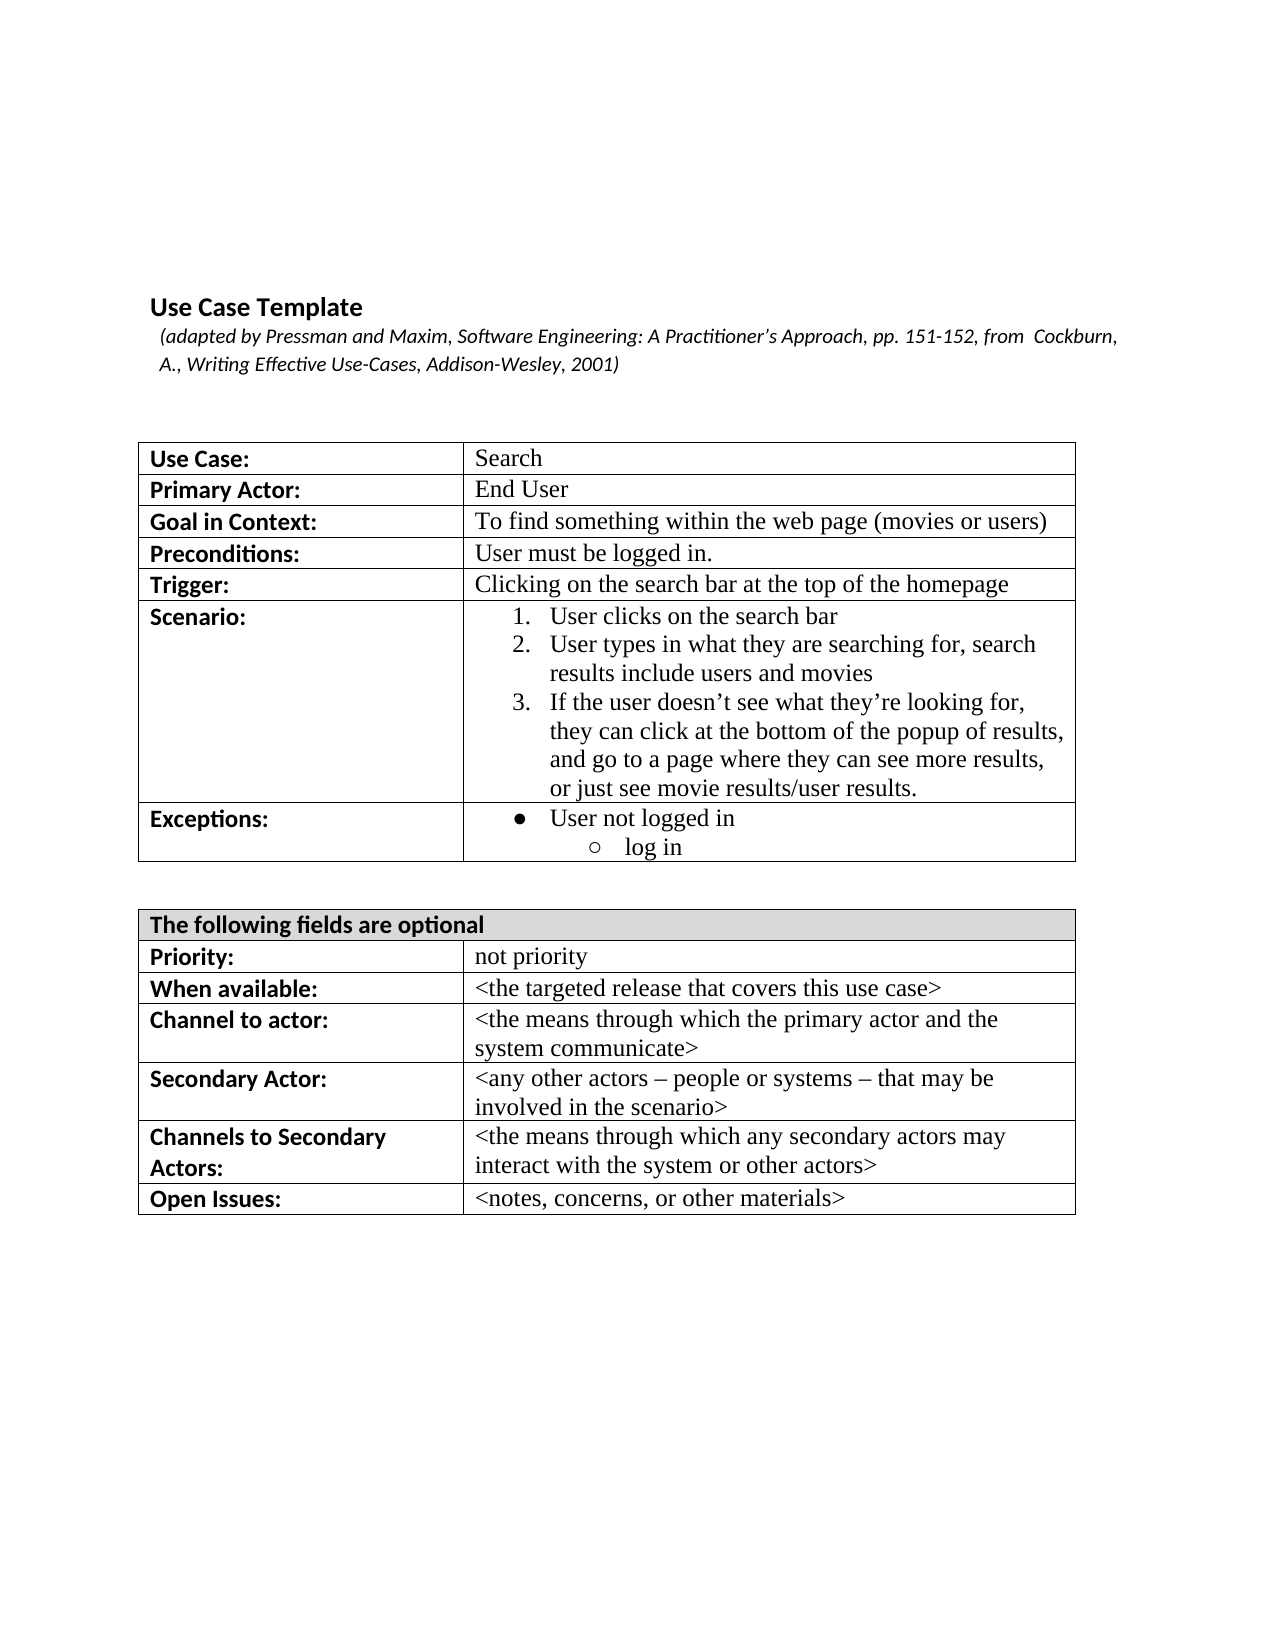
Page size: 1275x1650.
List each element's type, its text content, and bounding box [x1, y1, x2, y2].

table_header Use Case: [139, 443, 463, 473]
table_header The following fields are optional [139, 910, 1075, 940]
table_cell <any other actors – people or systems – that may be involved in the scenario> [464, 1063, 1075, 1120]
table_cell User clicks on the search bar User types in what they are searching for, search results include users and movies If the user doesn’t see what they’re looking for, they can click at the bottom of the popup of results, and go to a page where they can see more results, or just see movie results/user results. [464, 601, 1075, 802]
table_cell <notes, concerns, or other materials> [464, 1184, 1075, 1214]
table_cell Clicking on the search bar at the top of the homepage [464, 569, 1075, 600]
subtitle Use Case Template [150, 291, 1125, 324]
table_header Search [464, 443, 1075, 473]
text (adapted by Pressman and Maxim, Software Engineering: A Practitioner’s Approach, pp. 151-152, from Cockburn, A., Writing Effective Use-Cases, Addison-Wesley, 2001) [159, 324, 1125, 376]
table_cell Primary Actor: [139, 475, 463, 505]
table_cell User not logged in log in [464, 803, 1075, 861]
table_cell <the targeted release that covers this use case> [464, 973, 1075, 1003]
table_cell When available: [139, 973, 463, 1003]
table_cell Secondary Actor: [139, 1063, 463, 1120]
table_cell To find something within the web page (movies or users) [464, 506, 1075, 537]
table_cell not priority [464, 941, 1075, 972]
table_cell Scenario: [139, 601, 463, 802]
table_cell Channel to actor: [139, 1004, 463, 1062]
table_cell Channels to Secondary Actors: [139, 1121, 463, 1182]
table_cell User must be logged in. [464, 538, 1075, 568]
table_cell Exceptions: [139, 803, 463, 861]
table_cell <the means through which any secondary actors may interact with the system or other actors> [464, 1121, 1075, 1182]
table_cell Trigger: [139, 569, 463, 600]
table_cell End User [464, 475, 1075, 505]
table_cell Preconditions: [139, 538, 463, 568]
table_cell Goal in Context: [139, 506, 463, 537]
table_cell Priority: [139, 941, 463, 972]
table_cell <the means through which the primary actor and the system communicate> [464, 1004, 1075, 1062]
table_cell Open Issues: [139, 1184, 463, 1214]
